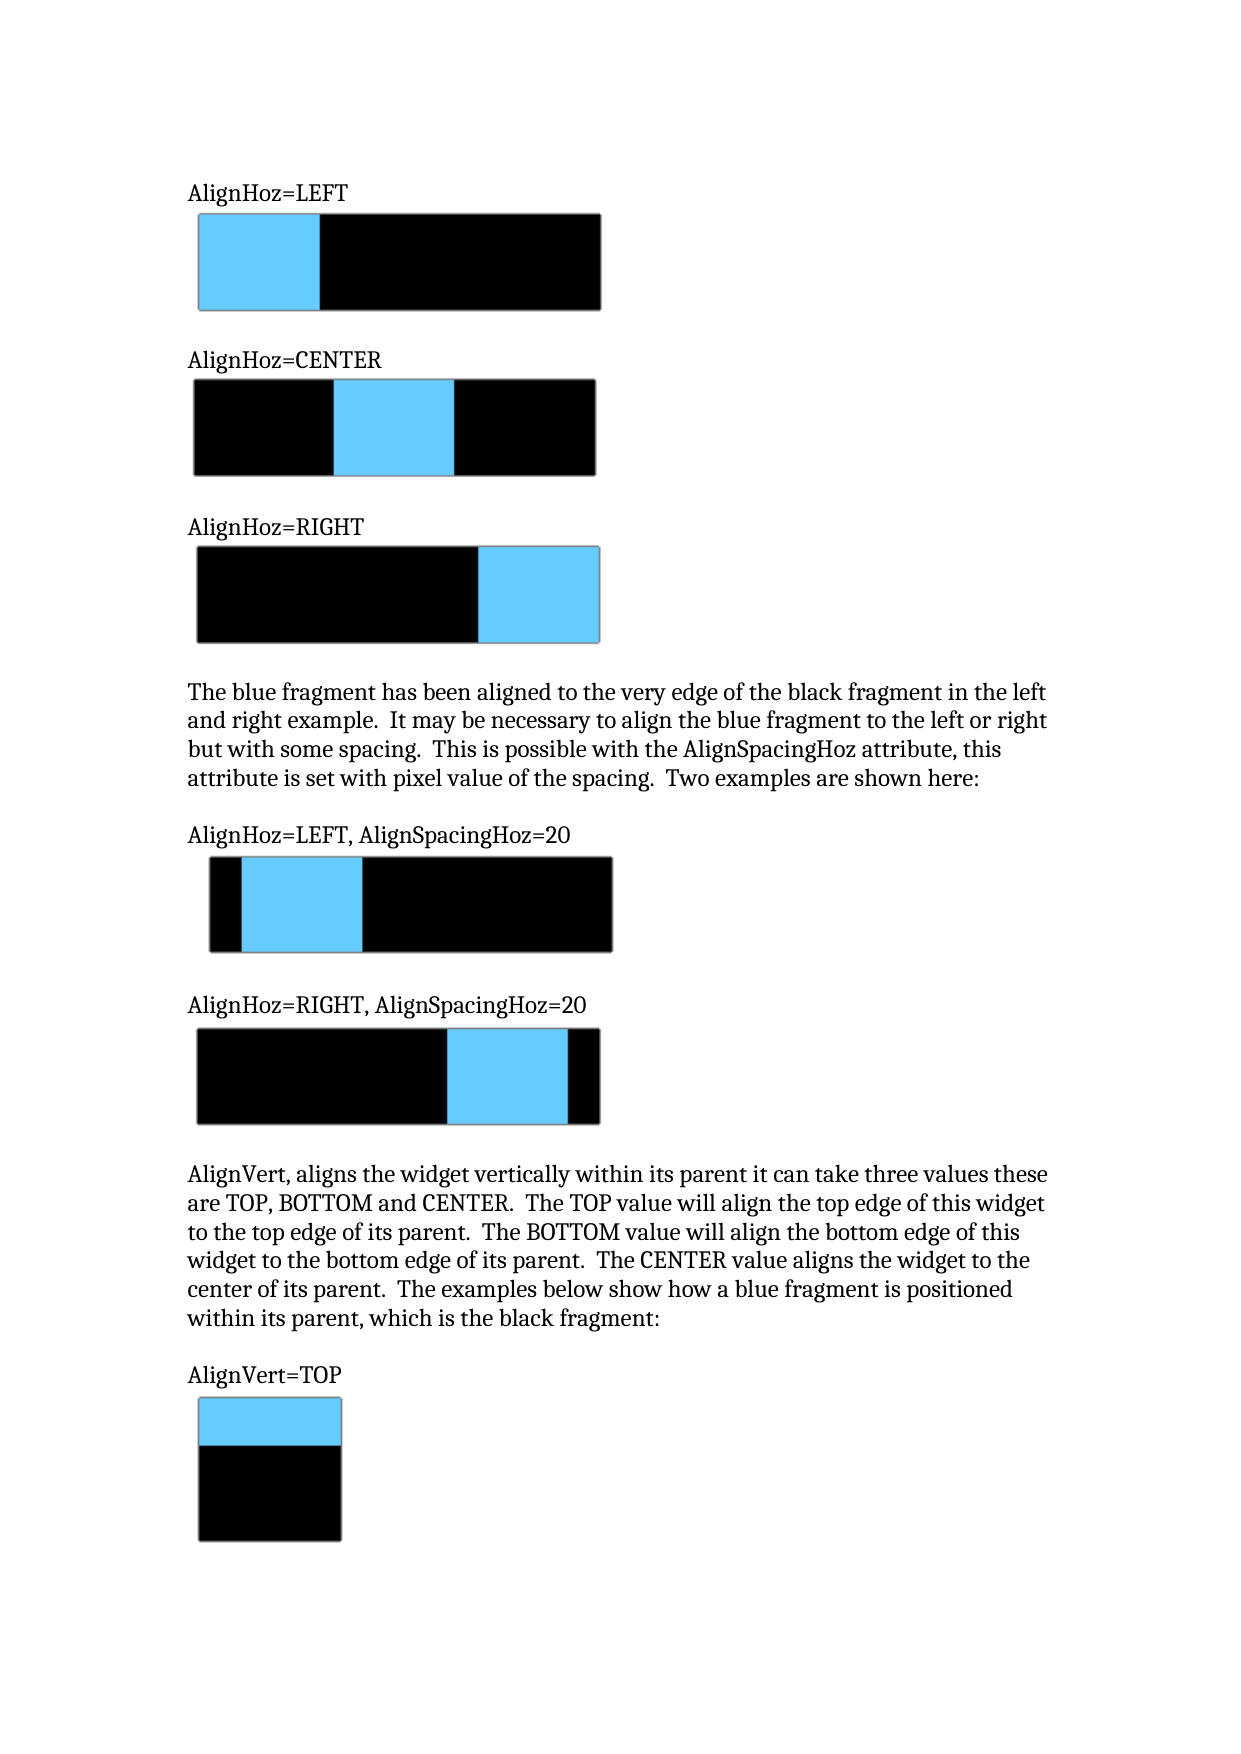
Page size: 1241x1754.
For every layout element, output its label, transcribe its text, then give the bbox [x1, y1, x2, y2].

picture [187, 374, 603, 485]
picture [187, 1390, 352, 1549]
text AlignHoz=RIGHT [187, 513, 1053, 542]
text AlignVert, aligns the widget vertically within its parent it can take three values these are TOP, BOTTOM and CENTER. The TOP value will align the top edge of this widget to the top edge of its parent. The BOTTOM value will align the bottom edge of this widget to the bottom edge of its parent. The CENTER value aligns the widget to the center of its parent. The examples below show how a blue fragment is positioned within its parent, which is the black fragment: [187, 1160, 1053, 1332]
text AlignHoz=LEFT, AlignSpacingHoz=20 [187, 821, 1053, 850]
picture [187, 541, 607, 649]
text AlignHoz=RIGHT, AlignSpacingHoz=20 [187, 991, 1053, 1020]
picture [187, 207, 613, 318]
text AlignVert=TOP [187, 1361, 1053, 1390]
text AlignHoz=LEFT [187, 179, 1053, 207]
text The blue fragment has been aligned to the very edge of the black fragment in the left and right example. It may be necessary to align the blue fragment to the left or right but with some spacing. This is possible with the AlignSpacingHoz attribute, this attribute is set with pixel value of the spacing. Two examples are shown here: [187, 678, 1053, 793]
picture [187, 1020, 609, 1132]
picture [198, 850, 623, 963]
text AlignHoz=CENTER [187, 346, 1053, 375]
